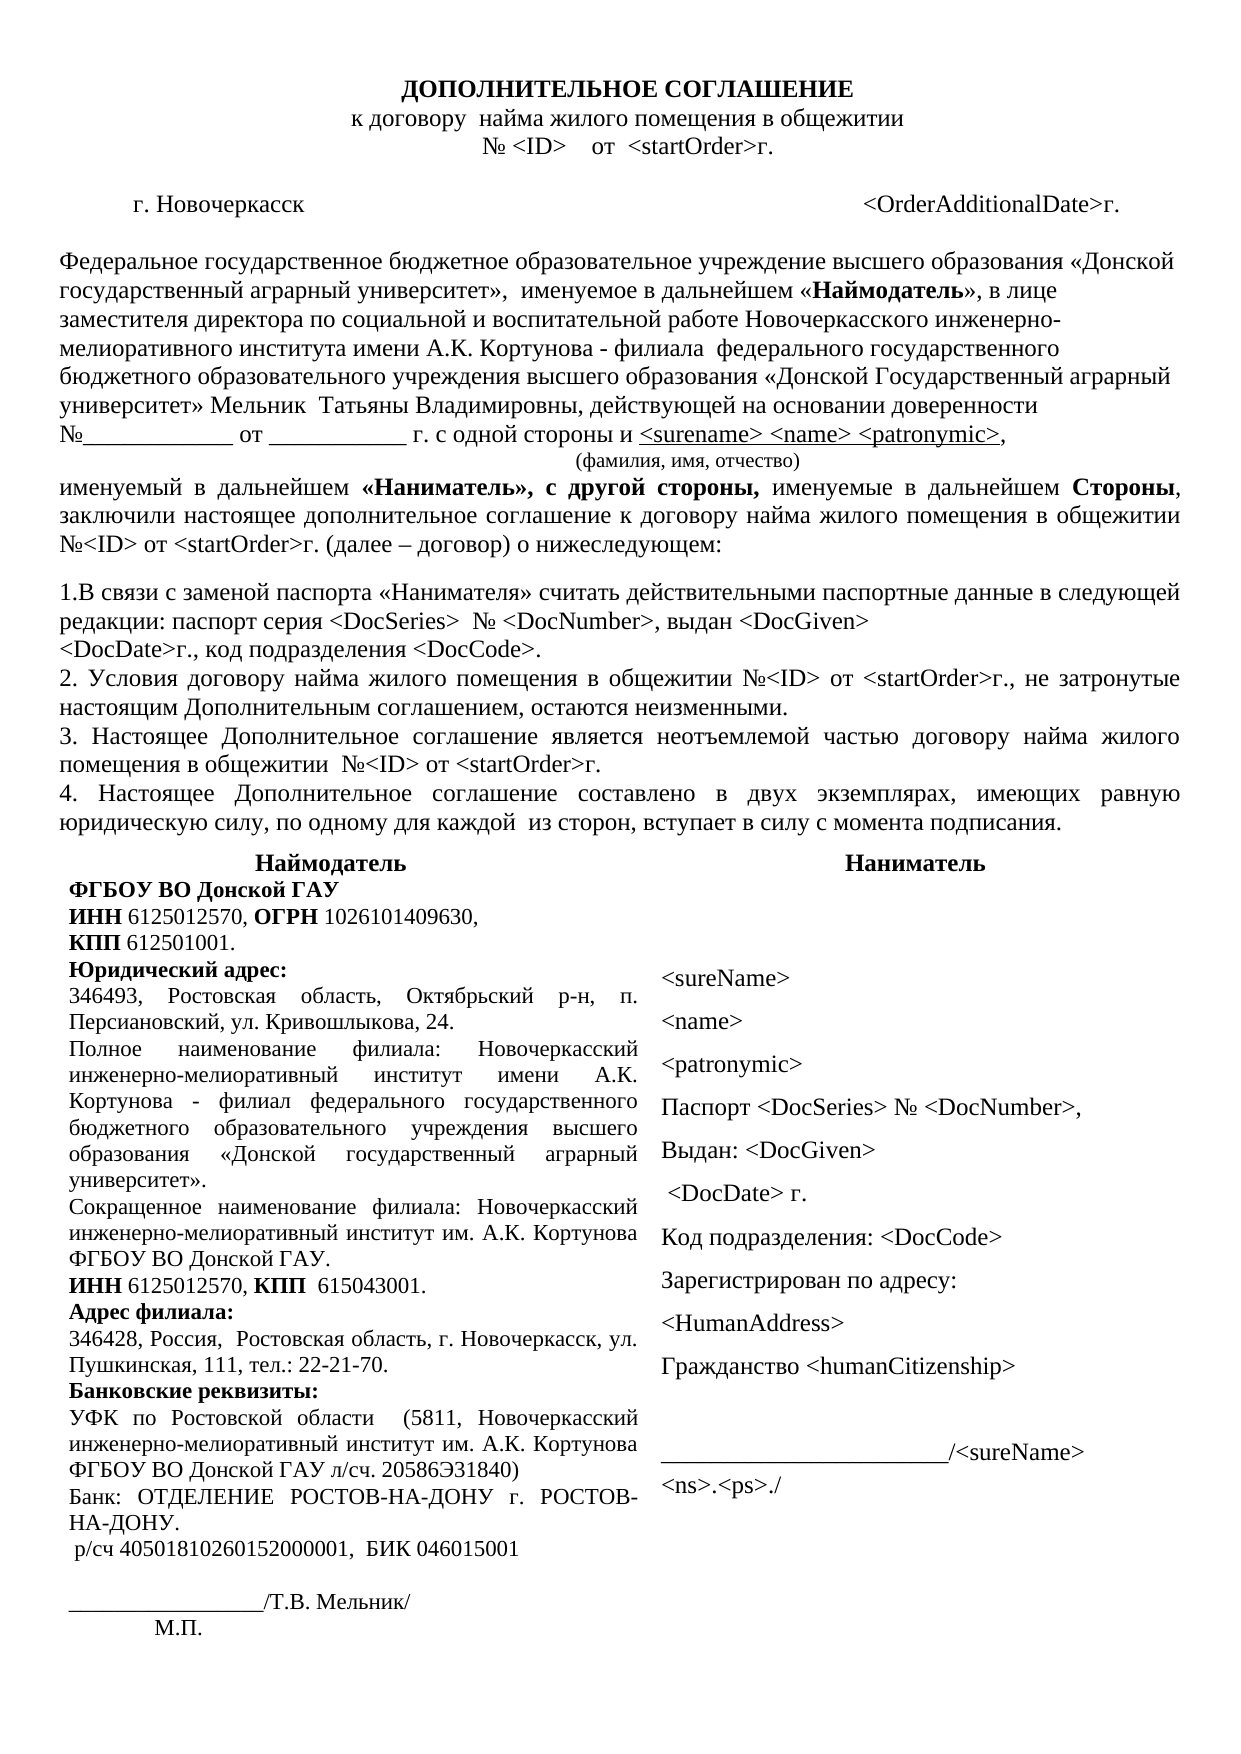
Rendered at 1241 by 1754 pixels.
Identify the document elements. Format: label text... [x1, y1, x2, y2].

text 3. Настоящее Дополнительное соглашение является неотъемлемой частью договору найма жилого помещения в общежитии №<ID> от <startOrder>г. [59, 721, 1181, 778]
text 2. Условия договору найма жилого помещения в общежитии №<ID> от <startOrder>г., не затронутые настоящим Дополнительным соглашением, остаются неизменными. [59, 663, 1181, 721]
text (фамилия, имя, отчество) [59, 448, 1181, 472]
text № <ID> от <startOrder>г. [59, 131, 1196, 160]
text г. Новочеркасск <OrderAdditionalDate>г. [59, 189, 1196, 218]
text 1.В связи с заменой паспорта «Нанимателя» считать действительными паспортные данные в следующей редакции: паспорт серия <DocSeries> № <DocNumber>, выдан <DocGiven> [59, 577, 1181, 634]
text <DocDate>г., код подразделения <DocCode>. [59, 634, 1181, 663]
text Федеральное государственное бюджетное образовательное учреждение высшего образования «Донской государственный аграрный университет», именуемое в дальнейшем «Наймодатель», в лице заместителя директора по социальной и воспитательной работе Новочеркасского инженерно-мелиоративного института имени А.К. Кортунова - филиала федерального государственного бюджетного образовательного учреждения высшего образования «Донской Государственный аграрный университет» Мельник Татьяны Владимировны, действующей на основании доверенности №____________ от ___________ г. с одной стороны и <surename> <name> <patronymic>, [59, 246, 1181, 448]
table_header <sureName> <name> <patronymic> Паспорт <DocSeries> № <DocNumber>, Выдан: <DocGiven> <DocDate> г. Код подразделения: <DocCode> Зарегистрирован по адресу: <HumanAddress> Гражданство <humanCitizenship> _______________________/<sureName> <ns>.<ps>./ [650, 877, 1183, 1641]
text Наймодатель Наниматель [59, 848, 1181, 877]
text ДОПОЛНИТЕЛЬНОЕ СОГЛАШЕНИЕ [59, 74, 1196, 103]
text 4. Настоящее Дополнительное соглашение составлено в двух экземплярах, имеющих равную юридическую силу, по одному для каждой из сторон, вступает в силу с момента подписания. [59, 778, 1181, 836]
table_header ФГБОУ ВО Донской ГАУ ИНН 6125012570, ОГРН 1026101409630, КПП 612501001. Юридический адрес: 346493, Ростовская область, Октябрьский р-н, п. Персиановский, ул. Кривошлыкова, 24. Полное наименование филиала: Новочеркасский инженерно-мелиоративный институт имени А.К. Кортунова - филиал федерального государственного бюджетного образовательного учреждения высшего образования «Донской государственный аграрный университет». Сокращенное наименование филиала: Новочеркасский инженерно-мелиоративный институт им. А.К. Кортунова ФГБОУ ВО Донской ГАУ. ИНН 6125012570, КПП 615043001. Адрес филиала: 346428, Россия, Ростовская область, г. Новочеркасск, ул. Пушкинская, 111, тел.: 22-21-70. Банковские реквизиты: УФК по Ростовской области (5811, Новочеркасский инженерно-мелиоративный институт им. А.К. Кортунова ФГБОУ ВО Донской ГАУ л/сч. 20586Э31840) Банк: ОТДЕЛЕНИЕ РОСТОВ-НА-ДОНУ г. РОСТОВ-НА-ДОНУ. р/сч 40501810260152000001, БИК 046015001 _________________/Т.В. Мельник/ М.П. [57, 877, 649, 1641]
text именуемый в дальнейшем «Наниматель», с другой стороны, именуемые в дальнейшем Стороны, заключили настоящее дополнительное соглашение к договору найма жилого помещения в общежитии №<ID> от <startOrder>г. (далее – договор) о нижеследующем: [59, 472, 1181, 558]
text к договору найма жилого помещения в общежитии [59, 103, 1196, 131]
